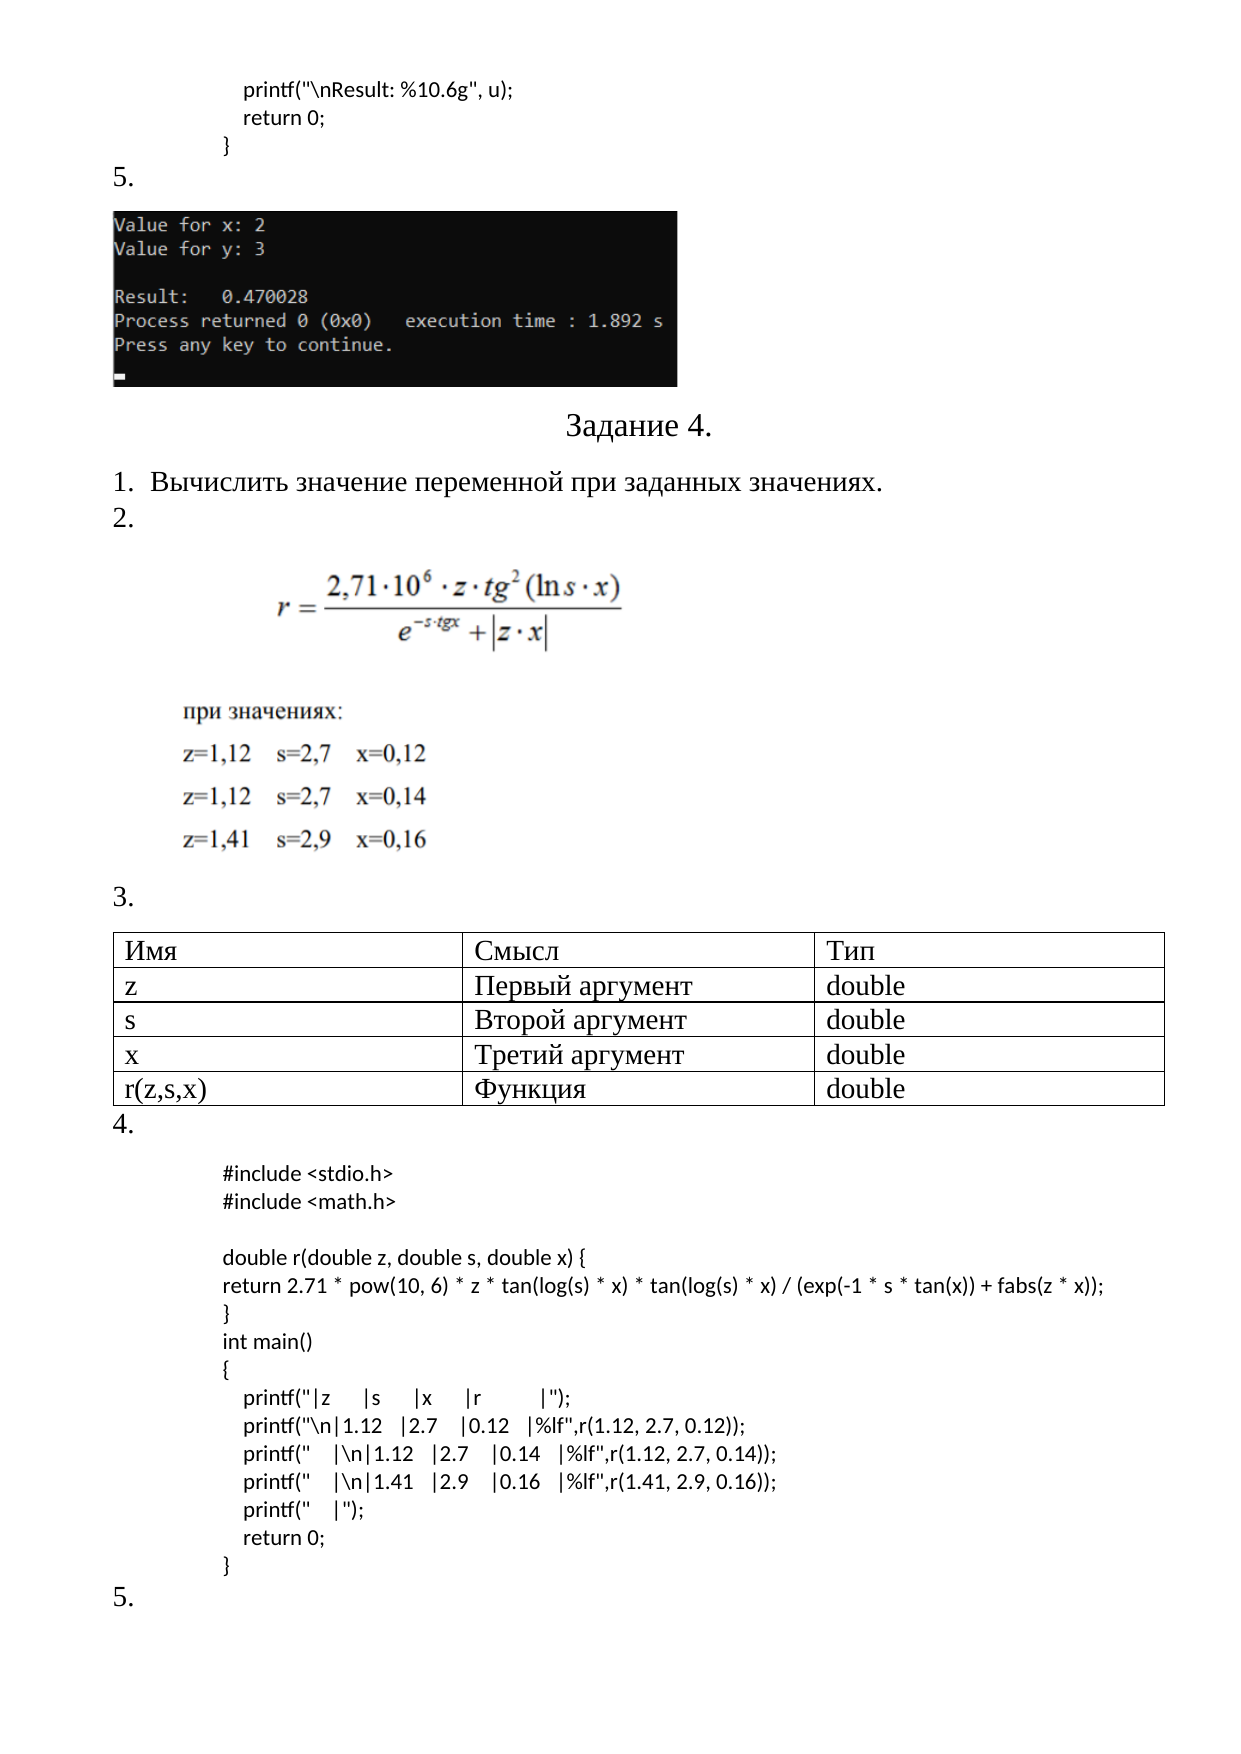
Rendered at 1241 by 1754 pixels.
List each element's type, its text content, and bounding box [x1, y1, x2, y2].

text printf("\n|1.12 |2.7 |0.12 |%lf",r(1.12, 2.7, 0.12)); [222, 1411, 1165, 1439]
list Вычислить значение переменной при заданных значениях. [112, 464, 1165, 497]
text Задание 4. [112, 406, 1165, 444]
table_header Смысл [463, 933, 814, 967]
text } [222, 1299, 1165, 1327]
table_cell z [114, 968, 462, 1001]
text { [222, 1355, 1165, 1383]
table_header Имя [114, 933, 462, 967]
text return 0; [222, 1523, 1165, 1551]
table_cell double [815, 1072, 1164, 1105]
text double r(double z, double s, double x) { [222, 1243, 1165, 1271]
text printf(" |"); [222, 1495, 1165, 1523]
table_cell Функция [463, 1072, 814, 1105]
text } [222, 131, 1165, 159]
table_cell Второй аргумент [463, 1003, 814, 1036]
table_cell r(z,s,x) [114, 1072, 462, 1105]
picture [150, 536, 653, 878]
text } [222, 1551, 1165, 1579]
text return 0; [222, 103, 1165, 131]
text #include <stdio.h> [222, 1159, 1165, 1187]
text #include <math.h> [222, 1187, 1165, 1215]
text printf("\nResult: %10.6g", u); [222, 75, 1165, 103]
table_cell Третий аргумент [463, 1037, 814, 1071]
table_header Тип [815, 933, 1164, 967]
table_cell x [114, 1037, 462, 1071]
text printf(" |\n|1.41 |2.9 |0.16 |%lf",r(1.41, 2.9, 0.16)); [222, 1467, 1165, 1495]
table_cell double [815, 968, 1164, 1001]
table_cell double [815, 1003, 1164, 1036]
text printf(" |\n|1.12 |2.7 |0.14 |%lf",r(1.12, 2.7, 0.14)); [222, 1439, 1165, 1467]
text printf("|z |s |x |r |"); [222, 1383, 1165, 1411]
picture [112, 211, 678, 387]
table_cell double [815, 1037, 1164, 1071]
text return 2.71 * pow(10, 6) * z * tan(log(s) * x) * tan(log(s) * x) / (exp(-1 * s * tan(x)) + fabs(z * x)); [222, 1271, 1165, 1299]
table_cell s [114, 1003, 462, 1036]
text int main() [222, 1327, 1165, 1355]
table_cell Первый аргумент [463, 968, 814, 1001]
